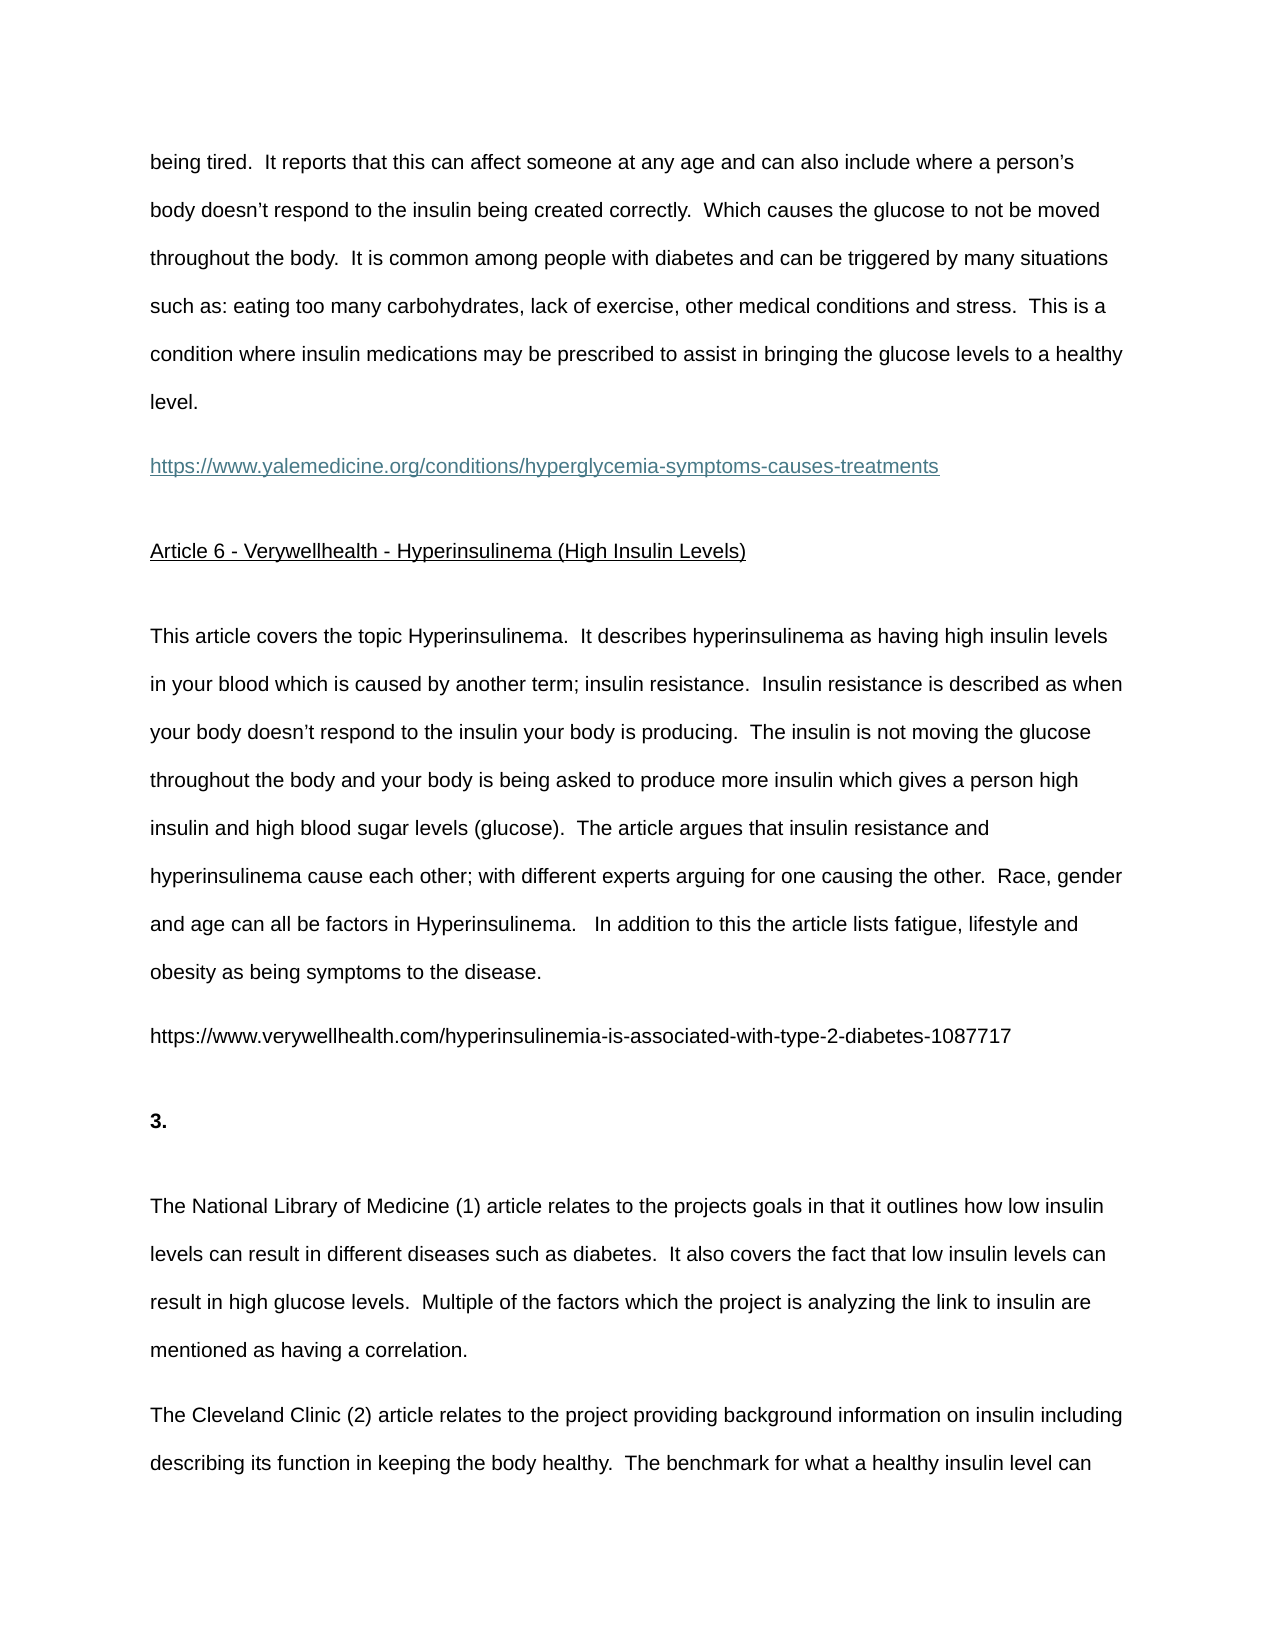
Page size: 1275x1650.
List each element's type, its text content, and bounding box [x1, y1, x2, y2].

text https://www.yalemedicine.org/conditions/hyperglycemia-symptoms-causes-treatments [150, 454, 1125, 478]
text https://www.verywellhealth.com/hyperinsulinemia-is-associated-with-type-2-diabetes-1087717 [150, 1024, 1125, 1048]
text The National Library of Medicine (1) article relates to the projects goals in that it outlines how low insulin levels can result in different diseases such as diabetes. It also covers the fact that low insulin levels can result in high glucose levels. Multiple of the factors which the project is analyzing the link to insulin are mentioned as having a correlation. [150, 1194, 1125, 1362]
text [150, 150, 1125, 413]
text 3. [150, 1109, 1125, 1133]
text Article 6 - Verywellhealth - Hyperinsulinema (High Insulin Levels) [150, 539, 1125, 563]
text This article covers the topic Hyperinsulinema. It describes hyperinsulinema as having high insulin levels in your blood which is caused by another term; insulin resistance. Insulin resistance is described as when your body doesn’t respond to the insulin your body is producing. The insulin is not moving the glucose throughout the body and your body is being asked to produce more insulin which gives a person high insulin and high blood sugar levels (glucose). The article argues that insulin resistance and hyperinsulinema cause each other; with different experts arguing for one causing the other. Race, gender and age can all be factors in Hyperinsulinema. In addition to this the article lists fatigue, lifestyle and obesity as being symptoms to the disease. [150, 624, 1125, 983]
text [150, 1402, 1125, 1474]
